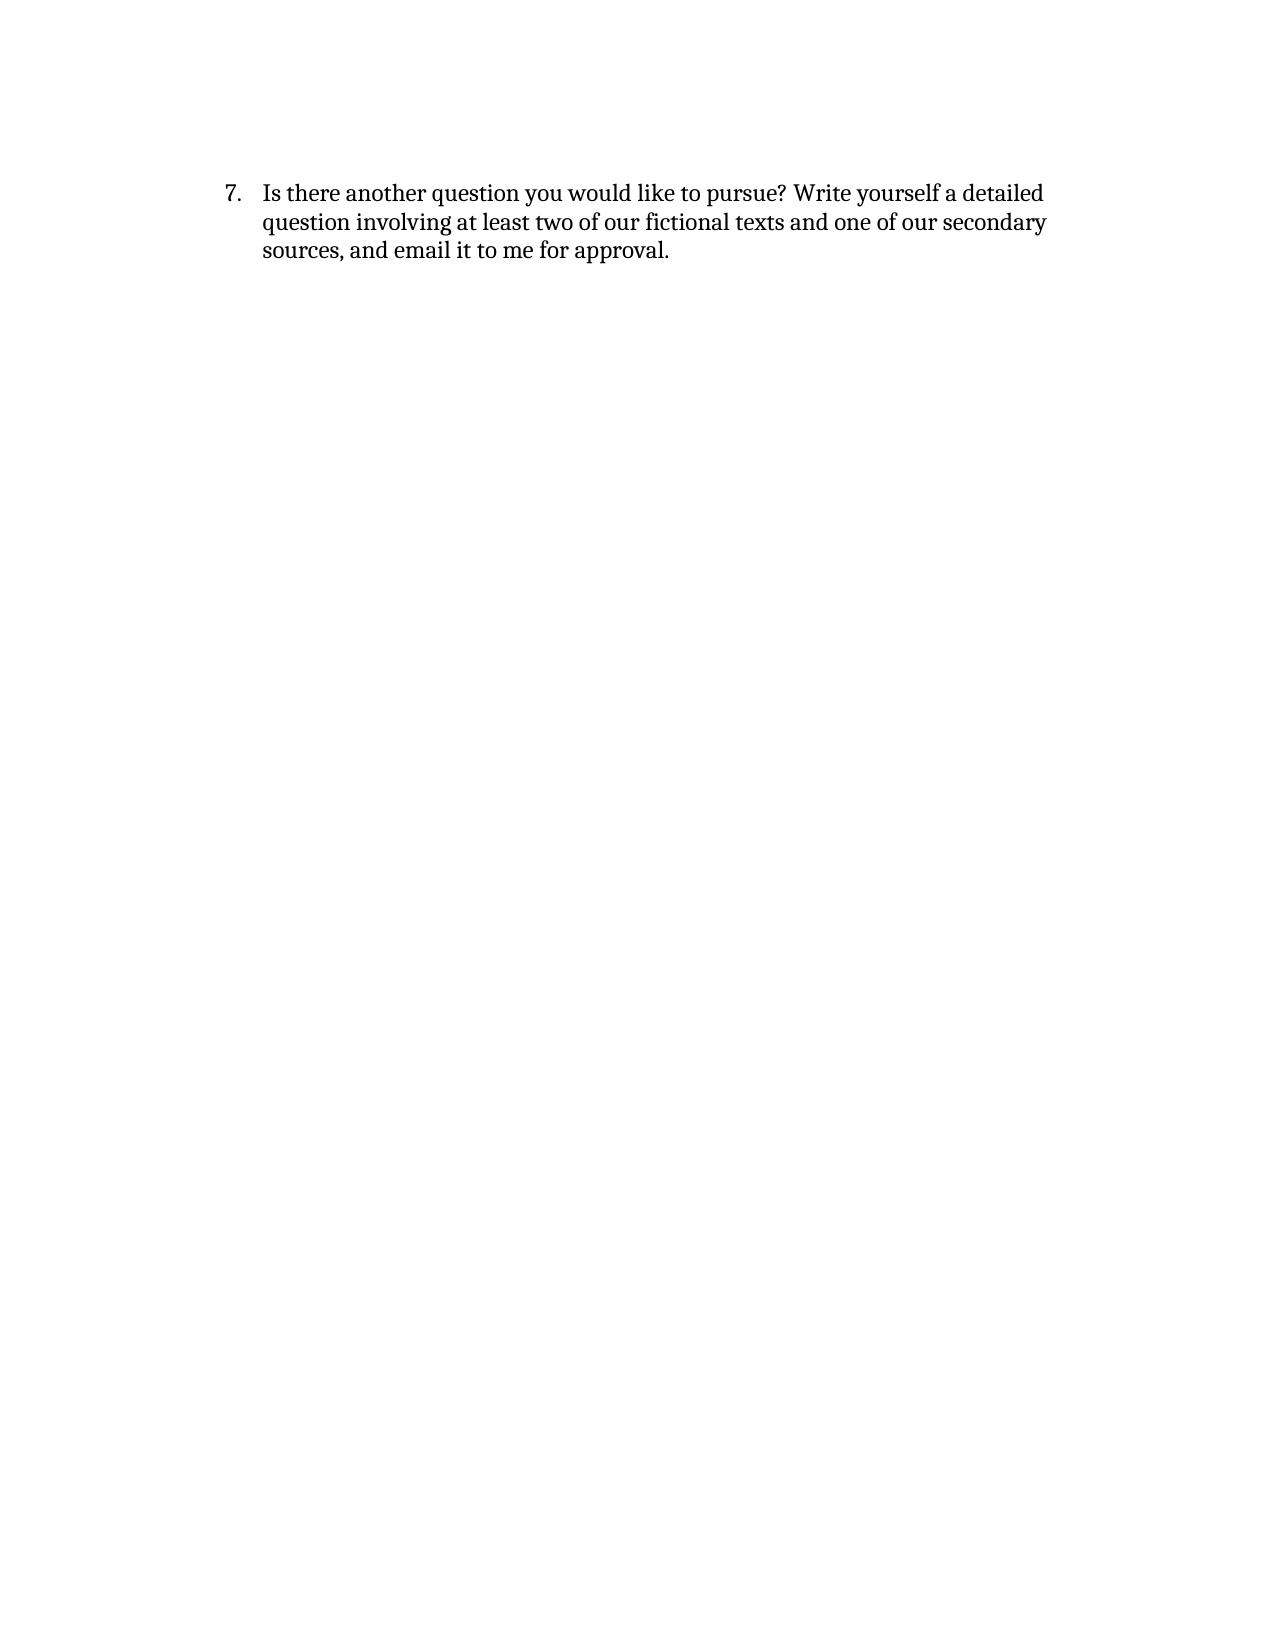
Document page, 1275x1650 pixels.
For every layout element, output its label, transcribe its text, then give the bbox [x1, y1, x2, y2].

list Is there another question you would like to pursue? Write yourself a detailed question involving at least two of our fictional texts and one of our secondary sources, and email it to me for approval. [225, 179, 1087, 265]
